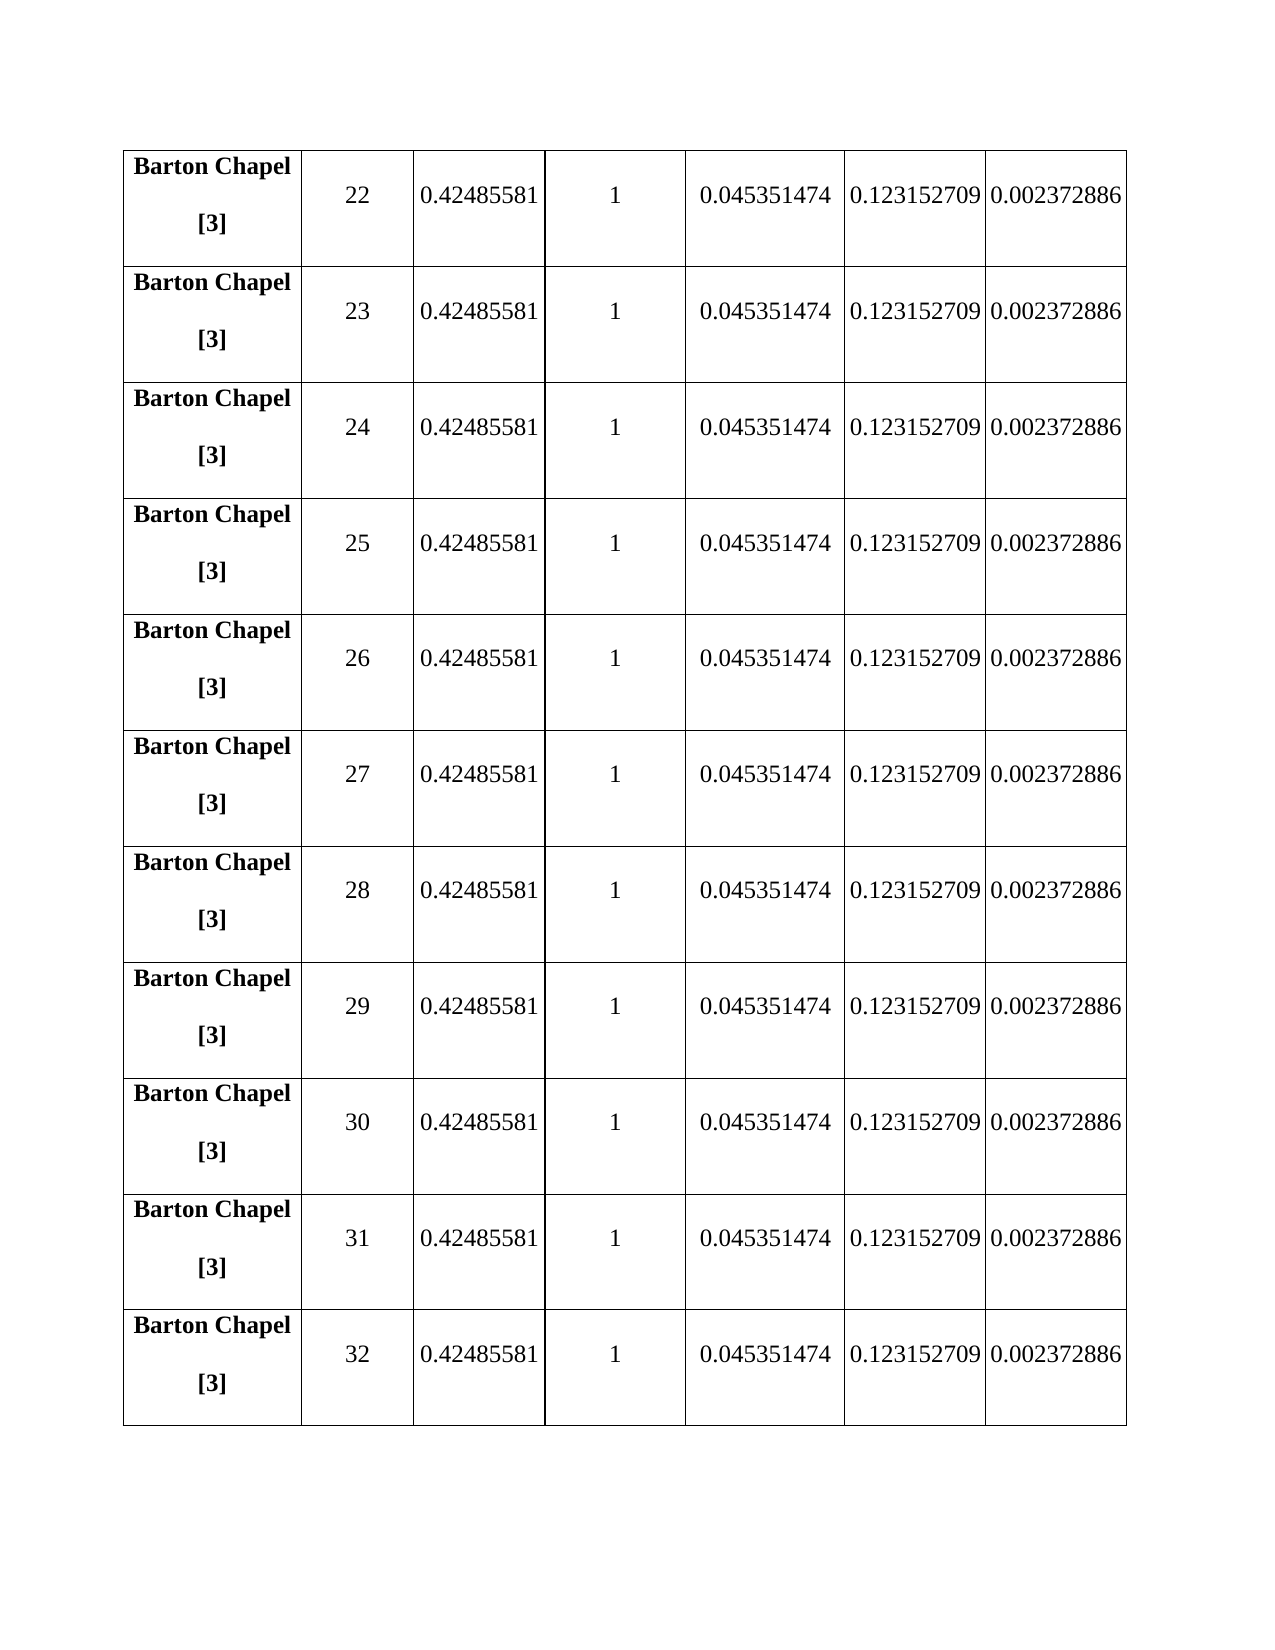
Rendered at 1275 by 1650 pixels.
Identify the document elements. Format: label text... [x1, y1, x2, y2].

table_cell Barton Chapel [3] [124, 731, 301, 846]
table_cell 25 [302, 499, 413, 614]
table_cell 0.045351474 [686, 499, 844, 614]
table_cell 1 [546, 1079, 685, 1193]
table_cell Barton Chapel [3] [124, 847, 301, 962]
table_cell 0.42485581 [414, 383, 544, 498]
table_cell 0.002372886 [986, 499, 1126, 614]
table_cell 0.123152709 [845, 963, 985, 1077]
table_cell Barton Chapel [3] [124, 383, 301, 498]
table_cell 0.42485581 [414, 963, 544, 1077]
table_cell 0.123152709 [845, 383, 985, 498]
table_cell 0.045351474 [686, 963, 844, 1077]
table_cell 0.123152709 [845, 731, 985, 846]
table_cell 27 [302, 731, 413, 846]
table_cell 0.002372886 [986, 267, 1126, 382]
table_cell 32 [302, 1310, 413, 1425]
table_cell 31 [302, 1195, 413, 1309]
table_cell 0.42485581 [414, 731, 544, 846]
table_cell 1 [546, 1195, 685, 1309]
table_cell 0.002372886 [986, 1310, 1126, 1425]
table_cell 0.123152709 [845, 151, 985, 266]
table_cell Barton Chapel [3] [124, 1310, 301, 1425]
table_cell 22 [302, 151, 413, 266]
table_cell 1 [546, 847, 685, 962]
table_cell Barton Chapel [3] [124, 151, 301, 266]
table_cell Barton Chapel [3] [124, 267, 301, 382]
table_cell 1 [546, 499, 685, 614]
table_cell 1 [546, 1310, 685, 1425]
table_cell 0.045351474 [686, 731, 844, 846]
table_cell 30 [302, 1079, 413, 1193]
table_cell Barton Chapel [3] [124, 615, 301, 730]
table_cell Barton Chapel [3] [124, 499, 301, 614]
table_cell 1 [546, 615, 685, 730]
table_cell 28 [302, 847, 413, 962]
table_cell 0.002372886 [986, 615, 1126, 730]
table_cell 29 [302, 963, 413, 1077]
table_cell 0.42485581 [414, 1079, 544, 1193]
table_cell 0.42485581 [414, 151, 544, 266]
table_cell Barton Chapel [3] [124, 1079, 301, 1193]
table_cell 0.42485581 [414, 1310, 544, 1425]
table_cell 1 [546, 383, 685, 498]
table_cell 0.045351474 [686, 1195, 844, 1309]
table_cell 0.42485581 [414, 499, 544, 614]
table_cell Barton Chapel [3] [124, 1195, 301, 1309]
table_cell 0.002372886 [986, 731, 1126, 846]
table_cell 0.045351474 [686, 847, 844, 962]
table_cell 0.123152709 [845, 1310, 985, 1425]
table_cell 0.123152709 [845, 847, 985, 962]
table_cell 0.42485581 [414, 1195, 544, 1309]
table_cell 0.42485581 [414, 267, 544, 382]
table_cell 0.123152709 [845, 615, 985, 730]
table_cell 0.002372886 [986, 151, 1126, 266]
table_cell 0.002372886 [986, 1079, 1126, 1193]
table_cell 0.045351474 [686, 151, 844, 266]
table_cell 0.045351474 [686, 1310, 844, 1425]
table_cell 0.002372886 [986, 963, 1126, 1077]
table_cell 0.123152709 [845, 1079, 985, 1193]
table_cell 0.42485581 [414, 615, 544, 730]
table_cell Barton Chapel [3] [124, 963, 301, 1077]
table_cell 0.002372886 [986, 847, 1126, 962]
table_cell 0.42485581 [414, 847, 544, 962]
table_cell 0.002372886 [986, 383, 1126, 498]
table_cell 1 [546, 267, 685, 382]
table_cell 0.045351474 [686, 383, 844, 498]
table_cell 0.123152709 [845, 1195, 985, 1309]
table_cell 0.045351474 [686, 267, 844, 382]
table_cell 1 [546, 731, 685, 846]
table_cell 1 [546, 963, 685, 1077]
table_cell 0.002372886 [986, 1195, 1126, 1309]
table_cell 1 [546, 151, 685, 266]
table_cell 0.123152709 [845, 267, 985, 382]
table_cell 0.045351474 [686, 615, 844, 730]
table_cell 23 [302, 267, 413, 382]
table_cell 24 [302, 383, 413, 498]
table_cell 0.045351474 [686, 1079, 844, 1193]
table_cell 0.123152709 [845, 499, 985, 614]
table_cell 26 [302, 615, 413, 730]
